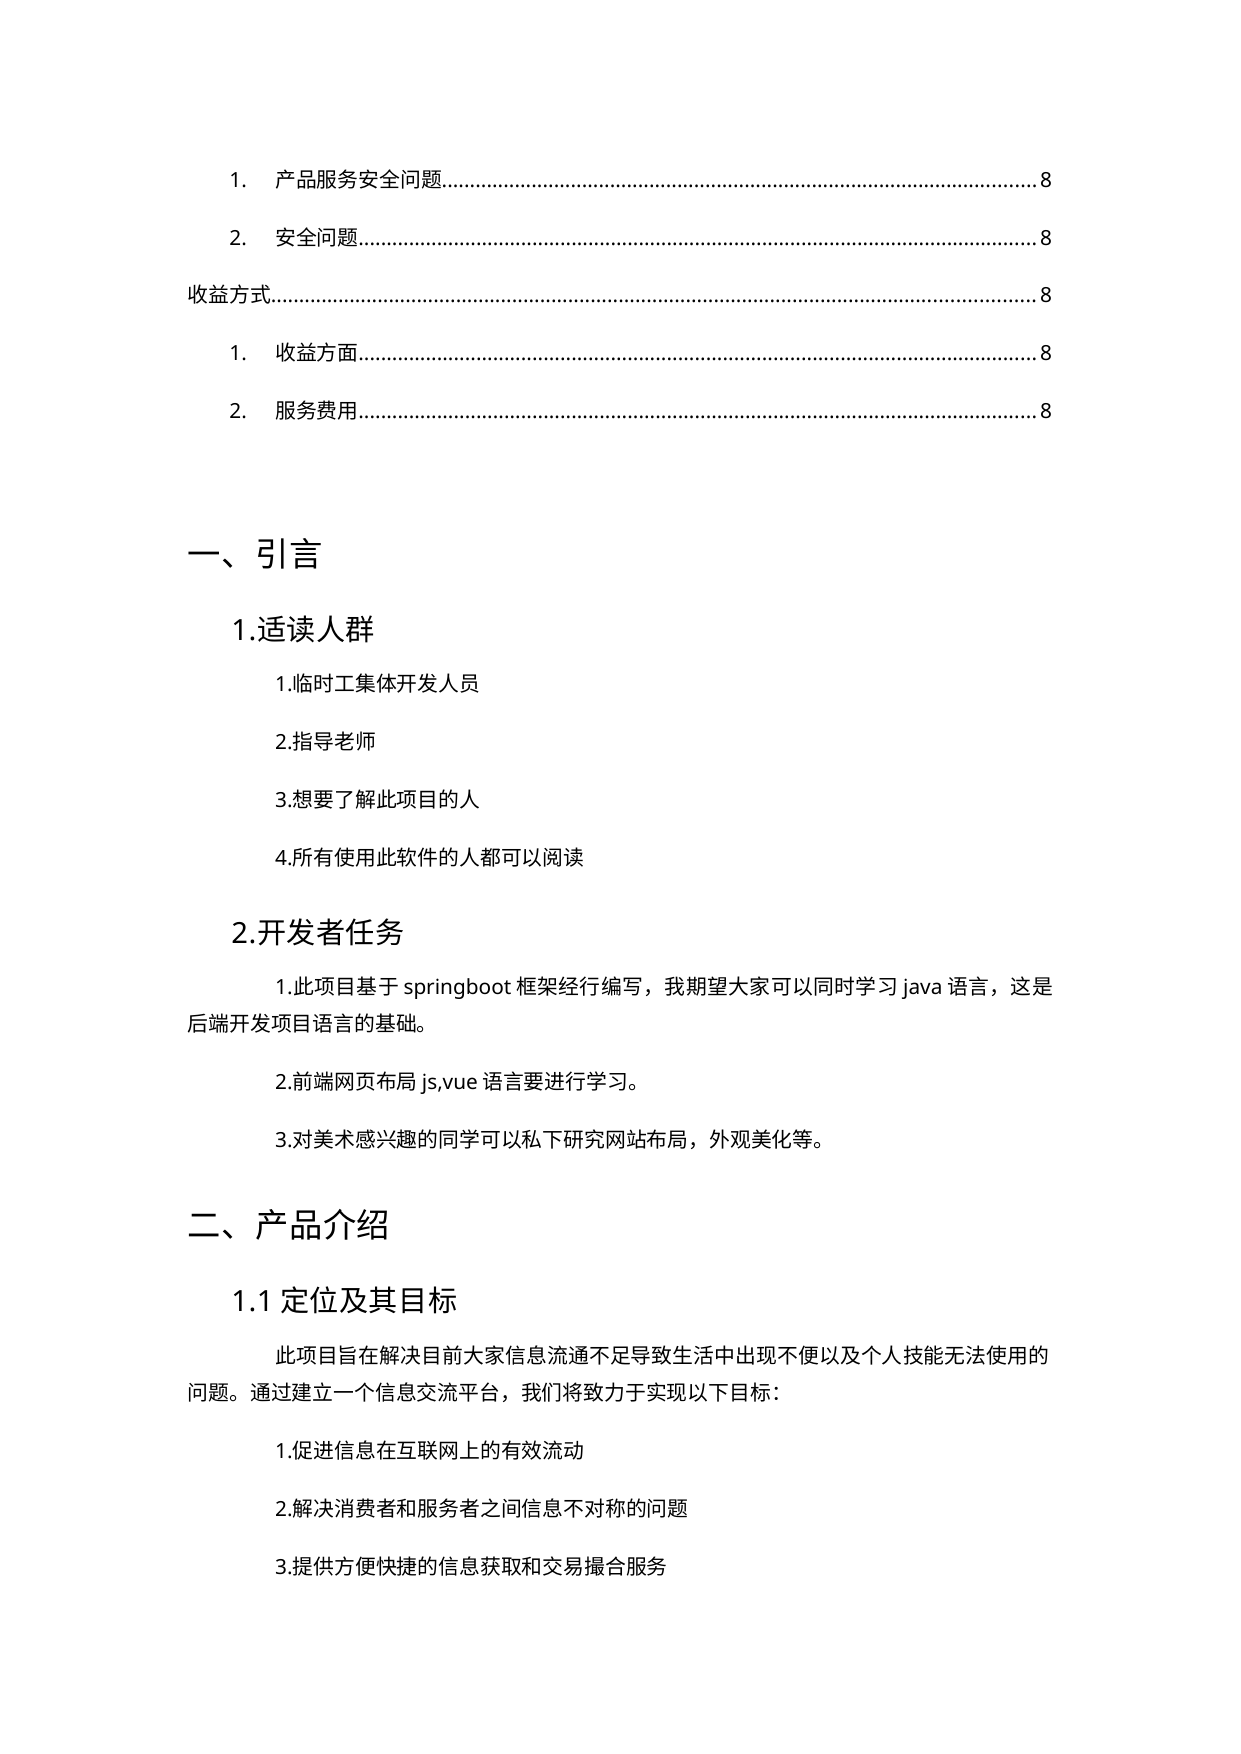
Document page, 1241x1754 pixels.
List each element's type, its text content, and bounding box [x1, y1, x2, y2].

subtitle 1.1定位及其目标 [187, 1267, 1053, 1332]
subtitle 一、引言 [187, 519, 1053, 584]
subtitle 1.适读人群 [187, 595, 1053, 660]
text 此项目旨在解决目前大家信息流通不足导致生活中出现不便以及个人技能无法使用的问题。通过建立一个信息交流平台，我们将致力于实现以下目标： [187, 1338, 1053, 1408]
subtitle 二、产品介绍 [187, 1190, 1053, 1255]
text 3.对美术感兴趣的同学可以私下研究网站布局，外观美化等。 [187, 1122, 1053, 1155]
text 2.指导老师 [187, 724, 1053, 757]
subtitle 2.开发者任务 [187, 898, 1053, 963]
text 1.临时工集体开发人员 [187, 667, 1053, 699]
text 2.解决消费者和服务者之间信息不对称的问题 [231, 1491, 1053, 1523]
text 3.想要了解此项目的人 [187, 782, 1053, 815]
text 1.促进信息在互联网上的有效流动 [231, 1433, 1053, 1466]
text 2.前端网页布局js,vue语言要进行学习。 [187, 1064, 1053, 1097]
text 4.所有使用此软件的人都可以阅读 [187, 840, 1053, 873]
text 1.此项目基于springboot框架经行编写，我期望大家可以同时学习java语言，这是后端开发项目语言的基础。 [187, 969, 1053, 1039]
text 3.提供方便快捷的信息获取和交易撮合服务 [231, 1549, 1053, 1581]
